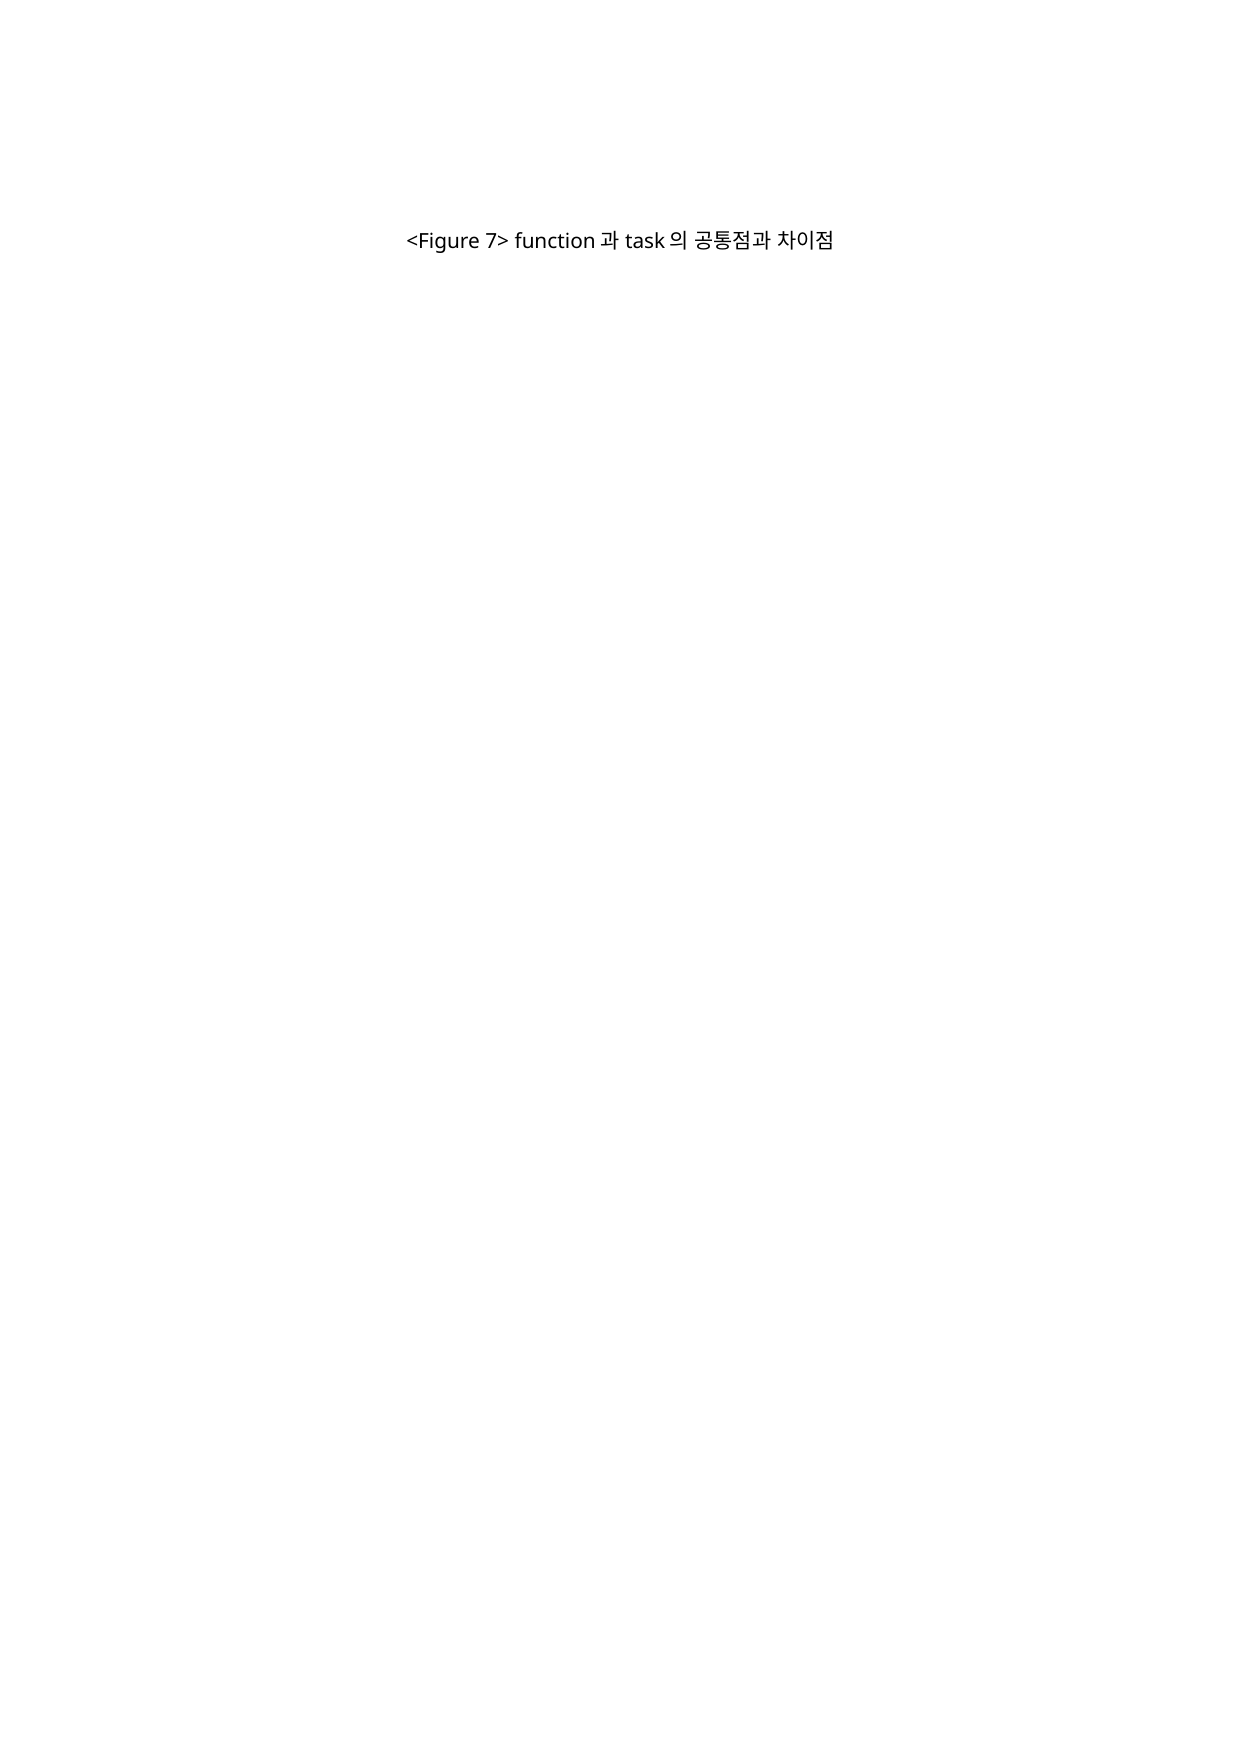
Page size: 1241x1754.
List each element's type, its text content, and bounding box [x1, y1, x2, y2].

text <Figure 7> function과 task의 공통점과 차이점 [150, 224, 1090, 255]
